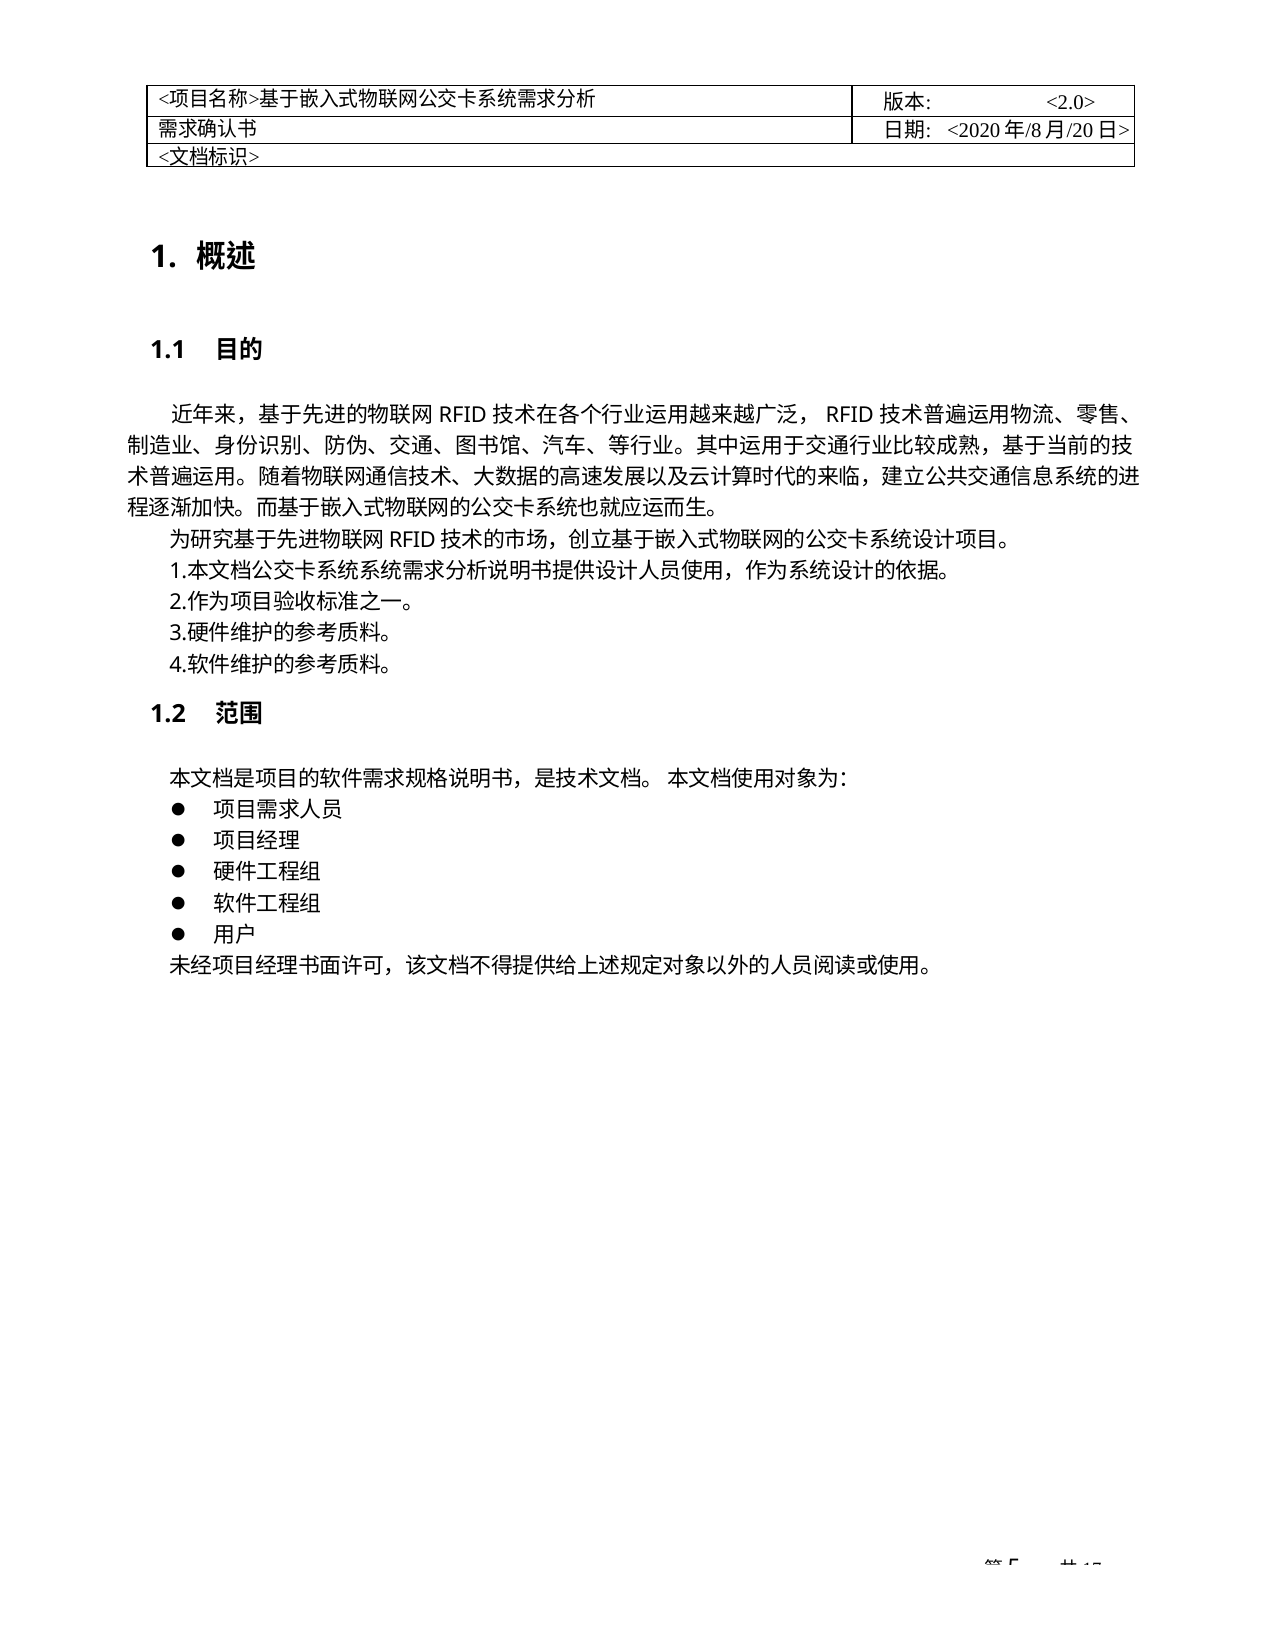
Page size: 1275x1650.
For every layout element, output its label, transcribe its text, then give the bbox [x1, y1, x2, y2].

list 硬件工程组 [170, 855, 1148, 886]
text 4.软件维护的参考质料。 [127, 647, 1148, 678]
text 2.作为项目验收标准之一。 [127, 584, 1148, 616]
list 项目经理 [170, 823, 1148, 855]
subtitle 范围 [150, 696, 1148, 730]
text 未经项目经理书面许可，该文档不得提供给上述规定对象以外的人员阅读或使用。 [127, 948, 1148, 980]
list 项目需求人员 [170, 792, 1148, 823]
text 3.硬件维护的参考质料。 [127, 616, 1148, 647]
subtitle 概述 [150, 234, 1148, 276]
list 用户 [170, 917, 1148, 948]
text 为研究基于先进物联网RFID技术的市场，创立基于嵌入式物联网的公交卡系统设计项目。 [127, 522, 1148, 553]
subtitle 目的 [150, 332, 1148, 366]
list 软件工程组 [170, 886, 1148, 917]
text 1.本文档公交卡系统系统需求分析说明书提供设计人员使用，作为系统设计的依据。 [127, 553, 1148, 584]
text 本文档是项目的软件需求规格说明书，是技术文档。 本文档使用对象为： [127, 761, 1148, 792]
text 近年来，基于先进的物联网 RFID 技术在各个行业运用越来越广泛， RFID 技术普遍运用物流、零售、制造业、身份识别、防伪、交通、图书馆、汽车、等行业。其中运用于交通行业比较成熟，基于当前的技术普遍运用。随着物联网通信技术、大数据的高速发展以及云计算时代的来临，建立公共交通信息系统的进程逐渐加快。而基于嵌入式物联网的公交卡系统也就应运而生。 [127, 397, 1148, 522]
